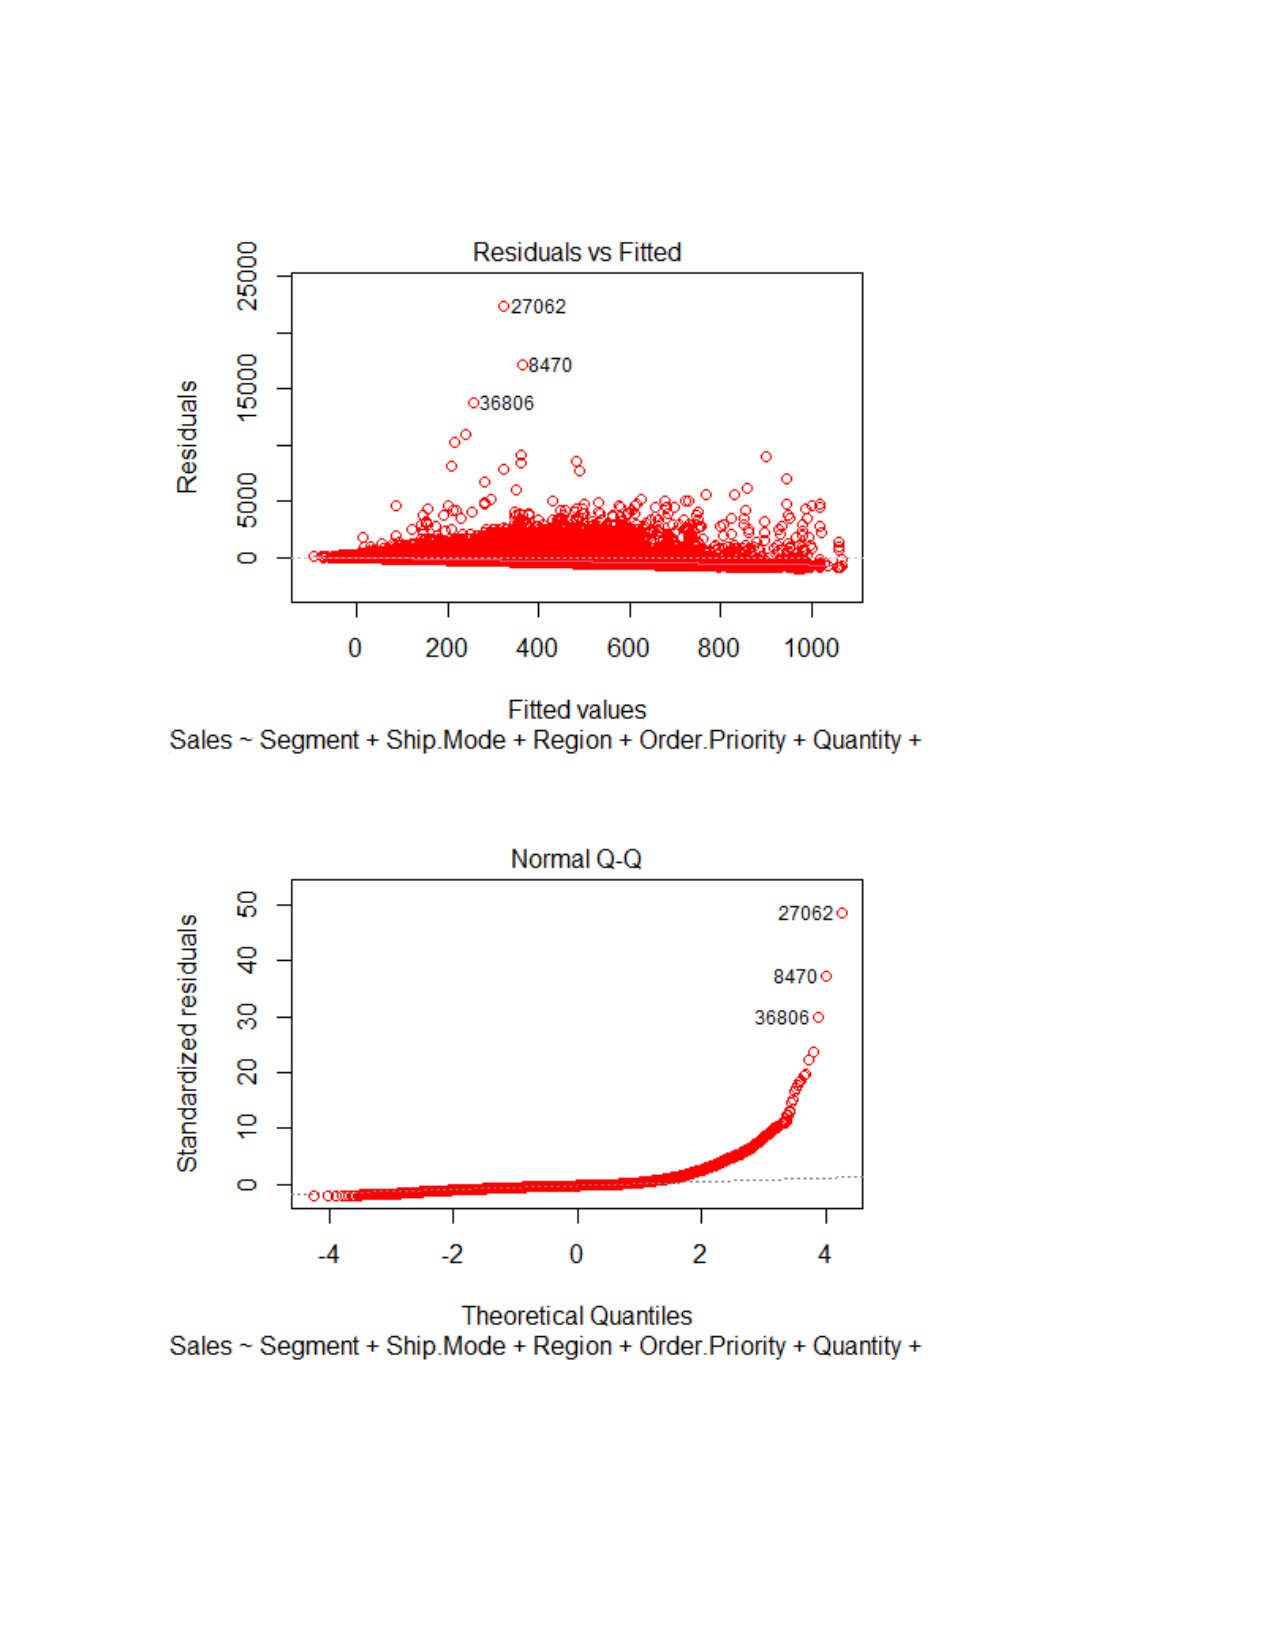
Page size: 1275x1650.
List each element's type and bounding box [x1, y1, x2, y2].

picture [168, 150, 927, 1363]
